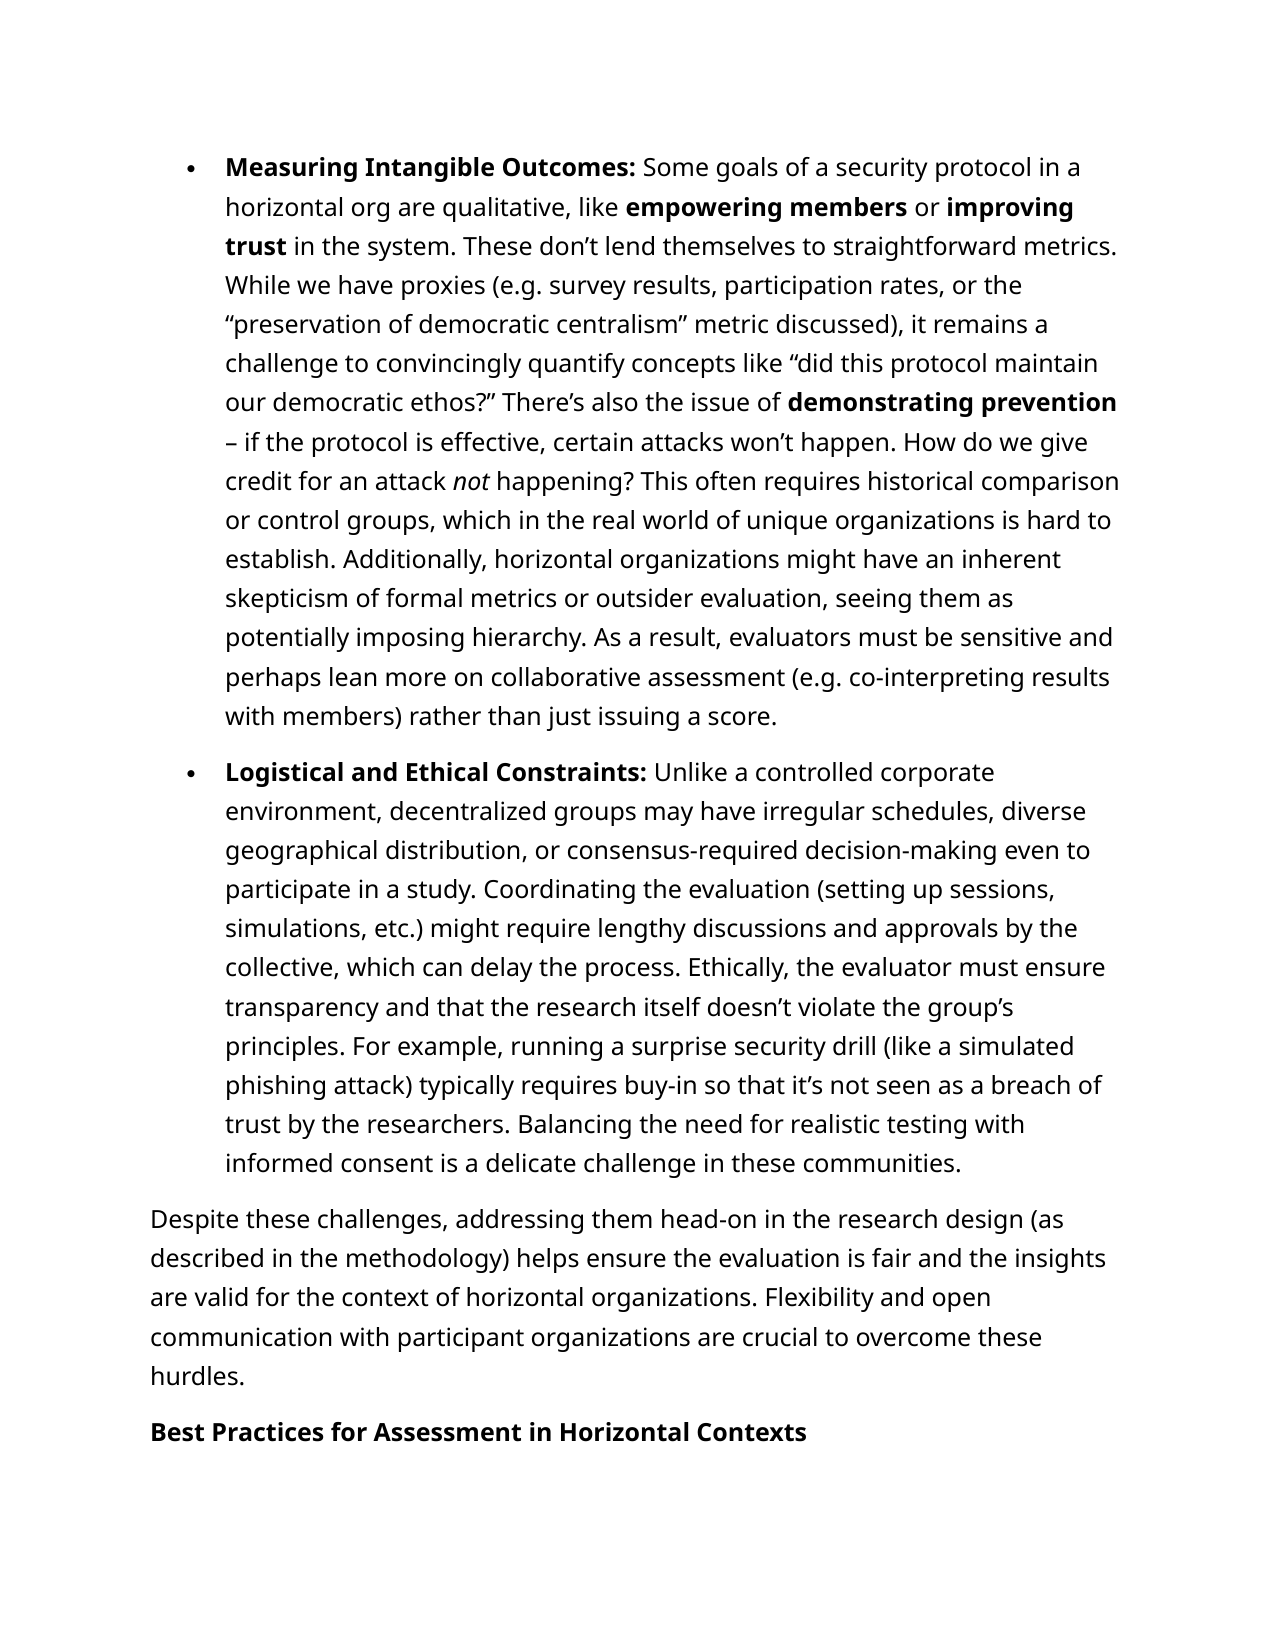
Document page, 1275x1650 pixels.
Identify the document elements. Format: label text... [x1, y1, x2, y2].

list Logistical and Ethical Constraints: Unlike a controlled corporate environment, decentralized groups may have irregular schedules, diverse geographical distribution, or consensus-required decision-making even to participate in a study. Coordinating the evaluation (setting up sessions, simulations, etc.) might require lengthy discussions and approvals by the collective, which can delay the process. Ethically, the evaluator must ensure transparency and that the research itself doesn’t violate the group’s principles. For example, running a surprise security drill (like a simulated phishing attack) typically requires buy-in so that it’s not seen as a breach of trust by the researchers. Balancing the need for realistic testing with informed consent is a delicate challenge in these communities. [187, 754, 1125, 1180]
text Despite these challenges, addressing them head-on in the research design (as described in the methodology) helps ensure the evaluation is fair and the insights are valid for the context of horizontal organizations. Flexibility and open communication with participant organizations are crucial to overcome these hurdles. [150, 1202, 1125, 1392]
text Best Practices for Assessment in Horizontal Contexts [150, 1414, 1125, 1448]
